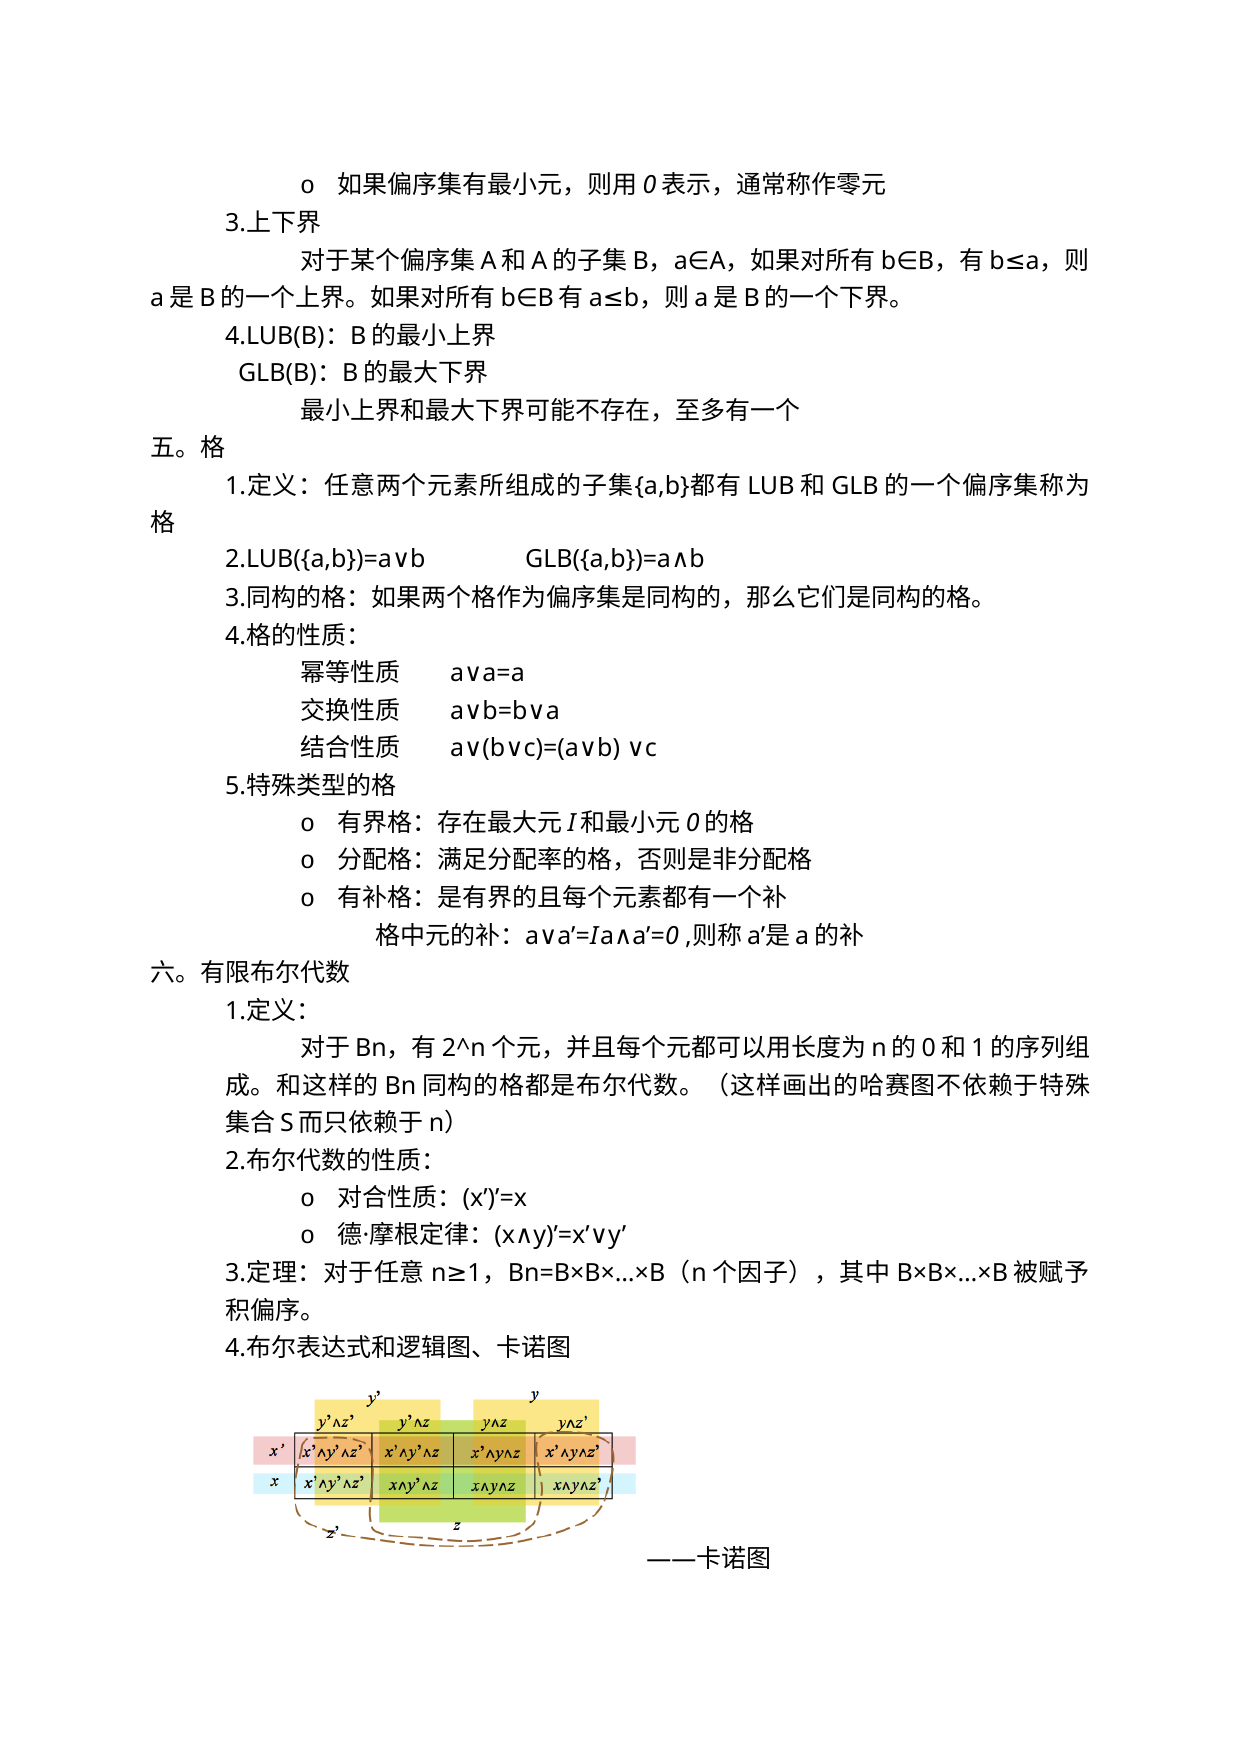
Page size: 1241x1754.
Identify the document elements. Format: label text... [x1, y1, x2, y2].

list 4.布尔表达式和逻辑图、卡诺图 [225, 1327, 1090, 1364]
list 3.同构的格：如果两个格作为偏序集是同构的，那么它们是同构的格。 [150, 577, 1090, 614]
list 3.定理：对于任意n≥1，Bn=B×B×…×B（n个因子），其中B×B×…×B被赋予积偏序。 [225, 1252, 1090, 1327]
list 结合性质 a∨(b∨c)=(a∨b) ∨c [150, 727, 1090, 764]
list 1.定义：任意两个元素所组成的子集{a,b}都有LUB和GLB的一个偏序集称为格 [150, 464, 1090, 539]
list 格中元的补：a∨a’=I a∧a’=0 ,则称a’是a的补 [375, 914, 1090, 952]
text 德·摩根定律：(x∧y)’=x’∨y’ [300, 1214, 1090, 1252]
list GLB(B)：B的最大下界 [150, 352, 1090, 389]
list 对于某个偏序集A和A的子集B，a∈A，如果对所有b∈B，有b≤a，则a是B的一个上界。如果对所有b∈B有a≤b，则a是B的一个下界。 [150, 239, 1090, 314]
text 对合性质：(x’)’=x [300, 1177, 1090, 1214]
list 六。有限布尔代数 [150, 952, 1090, 989]
list 2.布尔代数的性质： [150, 1139, 1090, 1177]
list 4.格的性质： [150, 614, 1090, 652]
text 分配格：满足分配率的格，否则是非分配格 [300, 839, 1090, 877]
list 五。格 [150, 427, 1090, 464]
text 有界格：存在最大元I和最小元0的格 [300, 802, 1090, 839]
text 如果偏序集有最小元，则用0表示，通常称作零元 [300, 164, 1090, 202]
text 有补格：是有界的且每个元素都有一个补 [300, 877, 1090, 914]
list 4.LUB(B)：B的最小上界 [150, 314, 1090, 352]
list 幂等性质 a∨a=a [150, 652, 1090, 689]
list 5.特殊类型的格 [150, 764, 1090, 802]
list 最小上界和最大下界可能不存在，至多有一个 [150, 389, 1090, 427]
list 对于Bn，有2^n个元，并且每个元都可以用长度为n的0和1的序列组成。和这样的Bn同构的格都是布尔代数。（这样画出的哈赛图不依赖于特殊集合S而只依赖于n） [225, 1027, 1090, 1139]
picture [225, 1379, 646, 1568]
list 1.定义： [150, 989, 1090, 1027]
list 3.上下界 [150, 202, 1090, 239]
list 2.LUB({a,b})=a∨b GLB({a,b})=a∧b [150, 539, 1090, 577]
list 交换性质 a∨b=b∨a [150, 689, 1090, 727]
